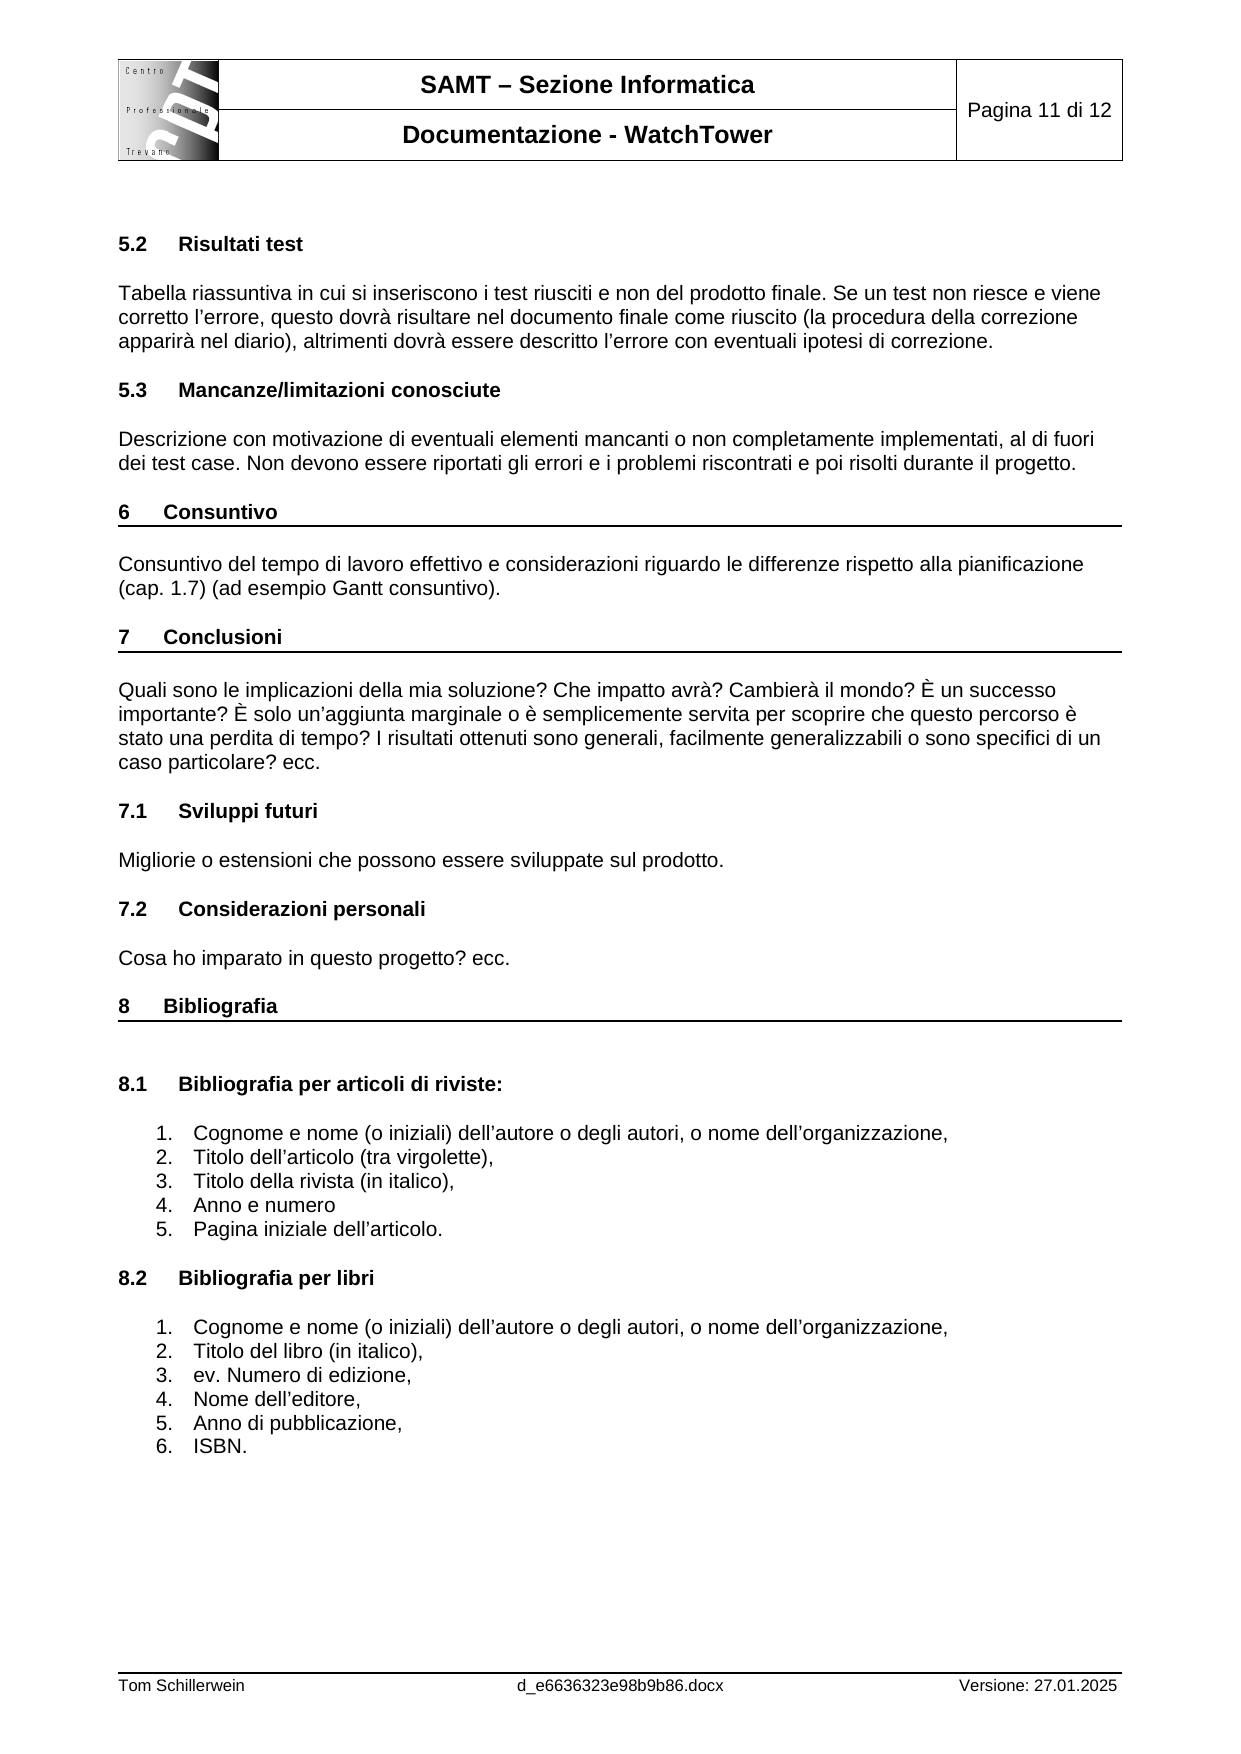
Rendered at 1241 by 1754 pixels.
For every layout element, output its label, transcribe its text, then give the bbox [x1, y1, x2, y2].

text Quali sono le implicazioni della mia soluzione? Che impatto avrà? Cambierà il mondo? È un successo importante? È solo un’aggiunta marginale o è semplicemente servita per scoprire che questo percorso è stato una perdita di tempo? I risultati ottenuti sono generali, facilmente generalizzabili o sono specifici di un caso particolare? ecc. [118, 678, 1122, 773]
subtitle Sviluppi futuri [118, 798, 1122, 822]
subtitle Conclusioni [118, 625, 1122, 651]
list Nome dell’editore, [156, 1386, 1122, 1410]
subtitle Considerazioni personali [118, 896, 1122, 920]
list Titolo del libro (in italico), [156, 1338, 1122, 1362]
text Migliorie o estensioni che possono essere sviluppate sul prodotto. [118, 847, 1122, 871]
list Titolo dell’articolo (tra virgolette), [156, 1145, 1122, 1169]
list ISBN. [156, 1434, 1122, 1458]
text Cosa ho imparato in questo progetto? ecc. [118, 945, 1122, 969]
text Descrizione con motivazione di eventuali elementi mancanti o non completamente implementati, al di fuori dei test case. Non devono essere riportati gli errori e i problemi riscontrati e poi risolti durante il progetto. [118, 427, 1122, 474]
subtitle Bibliografia per libri [118, 1266, 1122, 1289]
list Anno di pubblicazione, [156, 1410, 1122, 1434]
subtitle Bibliografia per articoli di riviste: [118, 1072, 1122, 1096]
list Cognome e nome (o iniziali) dell’autore o degli autori, o nome dell’organizzazione, [156, 1314, 1122, 1338]
subtitle Consuntivo [118, 499, 1122, 525]
subtitle Risultati test [118, 232, 1122, 256]
text Consuntivo del tempo di lavoro effettivo e considerazioni riguardo le differenze rispetto alla pianificazione (cap. 1.7) (ad esempio Gantt consuntivo). [118, 552, 1122, 600]
text Tabella riassuntiva in cui si inseriscono i test riusciti e non del prodotto finale. Se un test non riesce e viene corretto l’errore, questo dovrà risultare nel documento finale come riuscito (la procedura della correzione apparirà nel diario), altrimenti dovrà essere descritto l’errore con eventuali ipotesi di correzione. [118, 281, 1122, 353]
list Pagina iniziale dell’articolo. [156, 1217, 1122, 1241]
list Anno e numero [156, 1193, 1122, 1217]
list Titolo della rivista (in italico), [156, 1169, 1122, 1193]
subtitle Bibliografia [118, 994, 1122, 1020]
picture [118, 60, 219, 160]
list ev. Numero di edizione, [156, 1362, 1122, 1386]
subtitle Mancanze/limitazioni conosciute [118, 378, 1122, 402]
list Cognome e nome (o iniziali) dell’autore o degli autori, o nome dell’organizzazione, [156, 1121, 1122, 1145]
